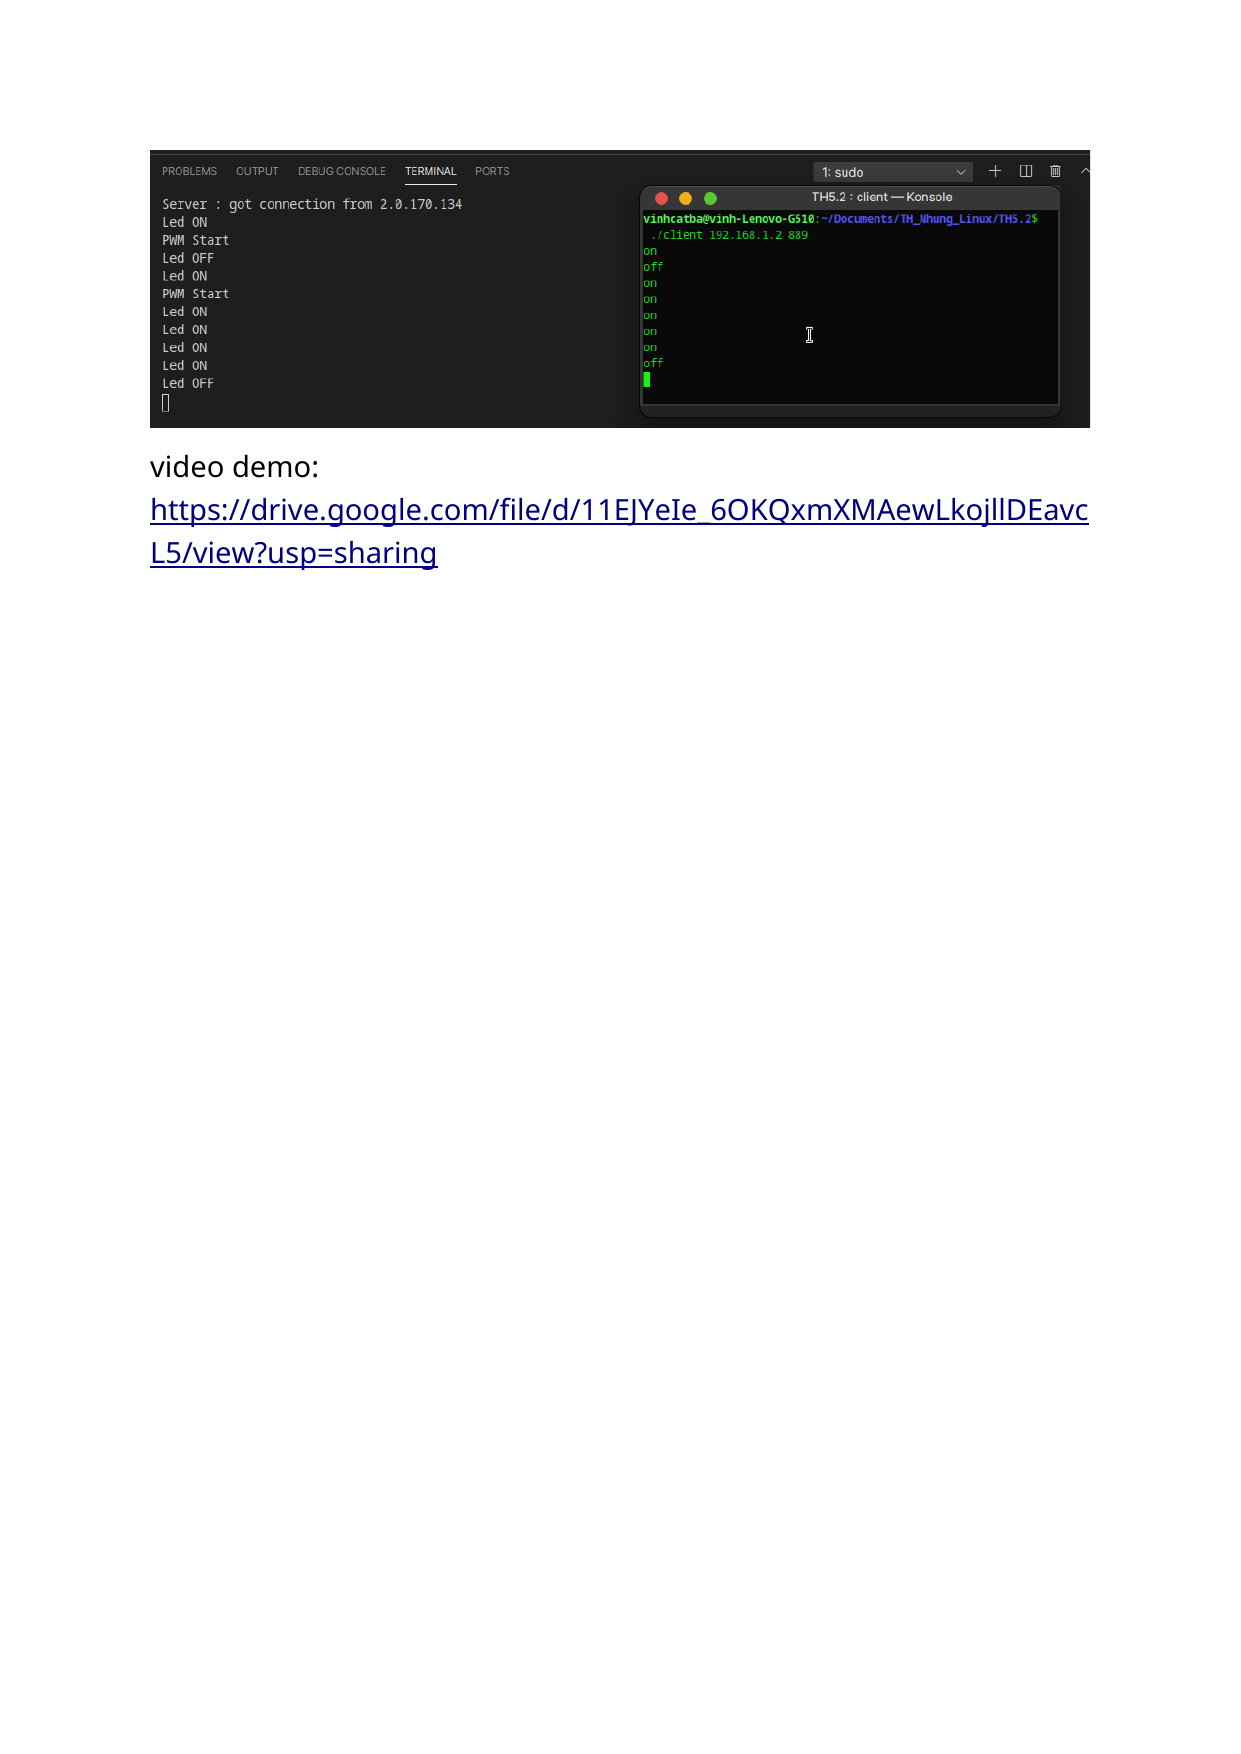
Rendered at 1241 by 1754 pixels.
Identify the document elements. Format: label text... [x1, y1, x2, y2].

text video demo: https://drive.google.com/file/d/11EJYeIe_6OKQxmXMAewLkojllDEavcL5/view?usp=sharing [150, 447, 1090, 572]
picture [150, 150, 1091, 428]
